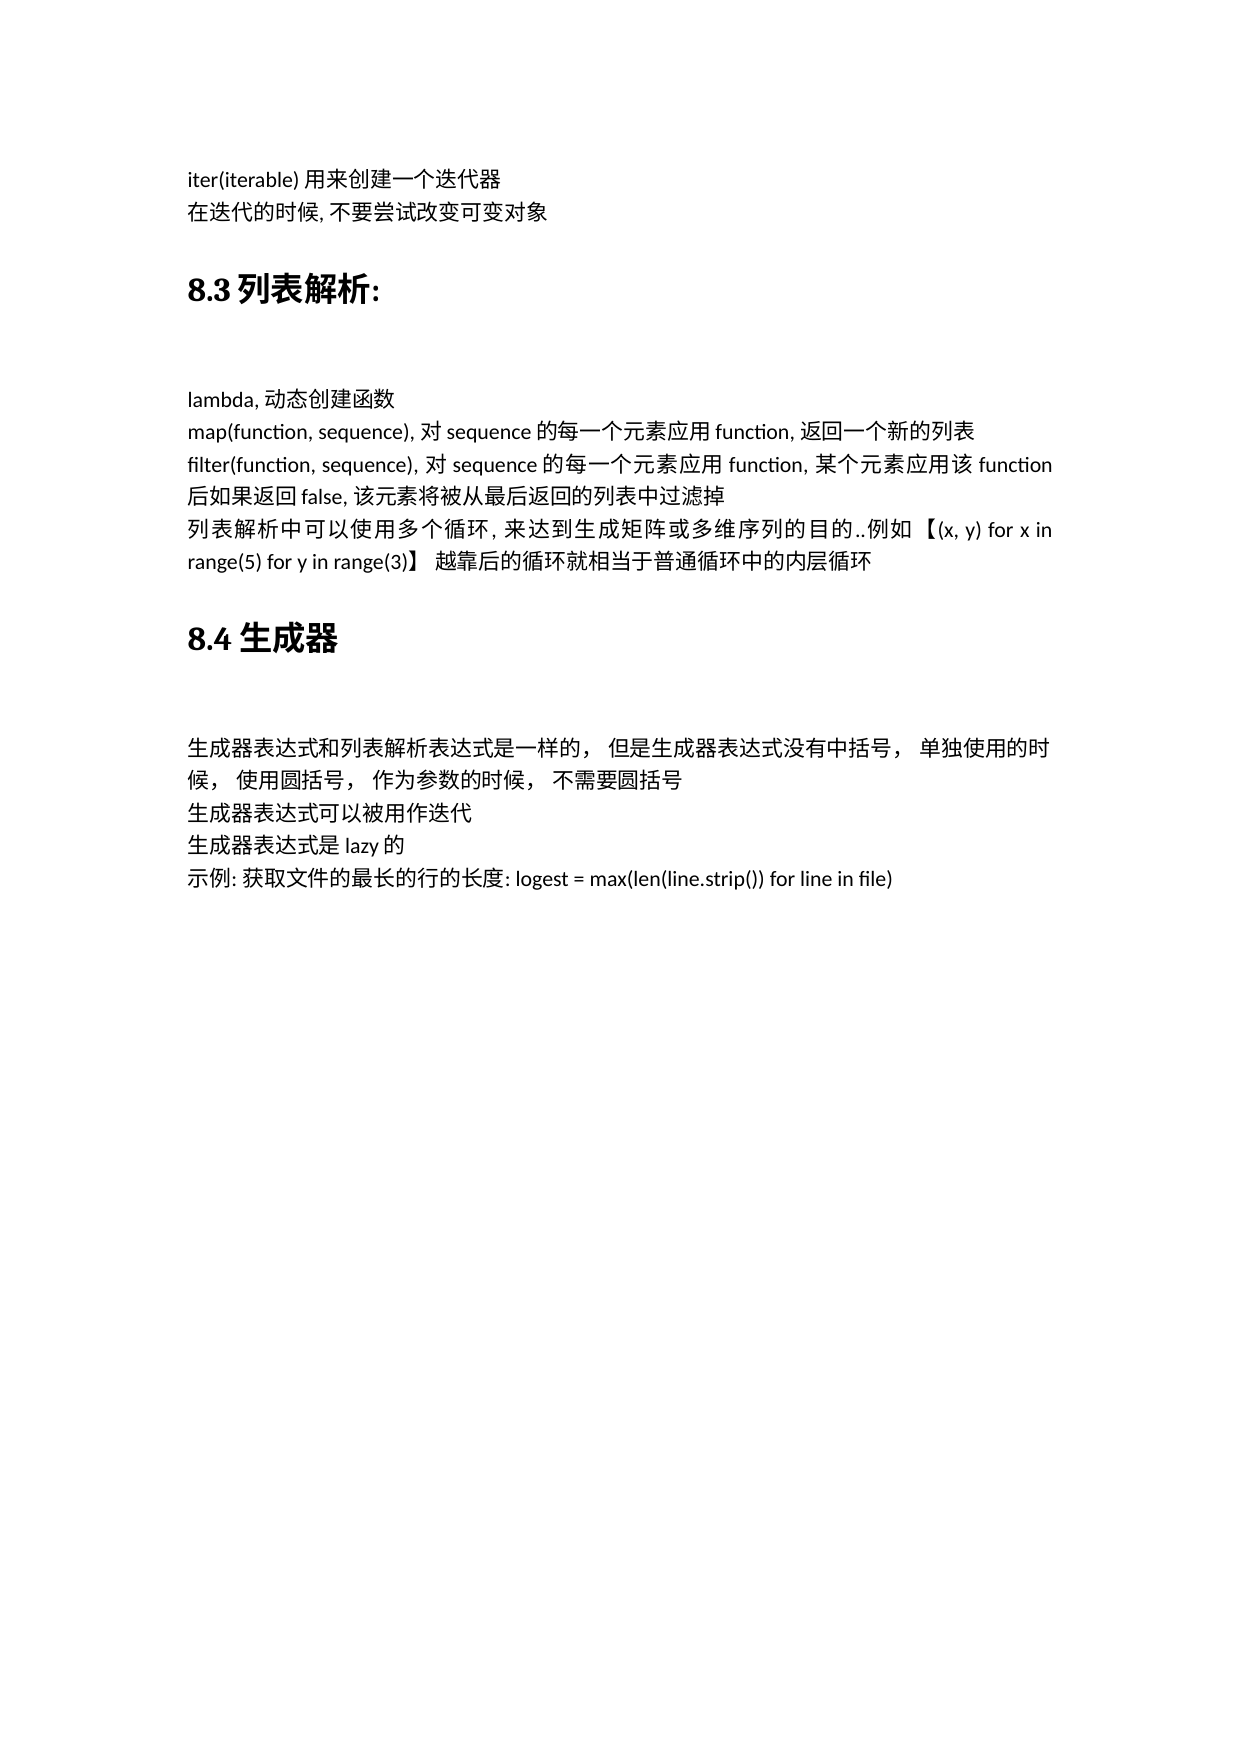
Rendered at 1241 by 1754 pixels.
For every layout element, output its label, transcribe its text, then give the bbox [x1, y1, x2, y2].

text 在迭代的时候, 不要尝试改变可变对象 [187, 194, 1053, 227]
text filter(function, sequence), 对sequence的每一个元素应用function, 某个元素应用该function后如果返回false, 该元素将被从最后返回的列表中过滤掉 [187, 446, 1053, 511]
text 生成器表达式和列表解析表达式是一样的， 但是生成器表达式没有中括号， 单独使用的时候， 使用圆括号， 作为参数的时候， 不需要圆括号 [187, 731, 1053, 796]
subtitle 8.3列表解析: [187, 254, 1053, 319]
text 列表解析中可以使用多个循环, 来达到生成矩阵或多维序列的目的..例如【(x, y) for x in range(5) for y in range(3)】 越靠后的循环就相当于普通循环中的内层循环 [187, 511, 1053, 576]
text iter(iterable) 用来创建一个迭代器 [187, 162, 1053, 194]
text 示例: 获取文件的最长的行的长度: logest = max(len(line.strip()) for line in file) [187, 861, 1053, 893]
text 生成器表达式可以被用作迭代 [187, 796, 1053, 828]
subtitle 8.4生成器 [187, 603, 1053, 668]
text map(function, sequence), 对sequence的每一个元素应用function, 返回一个新的列表 [187, 414, 1053, 446]
text lambda, 动态创建函数 [187, 381, 1053, 414]
text 生成器表达式是lazy的 [187, 828, 1053, 861]
